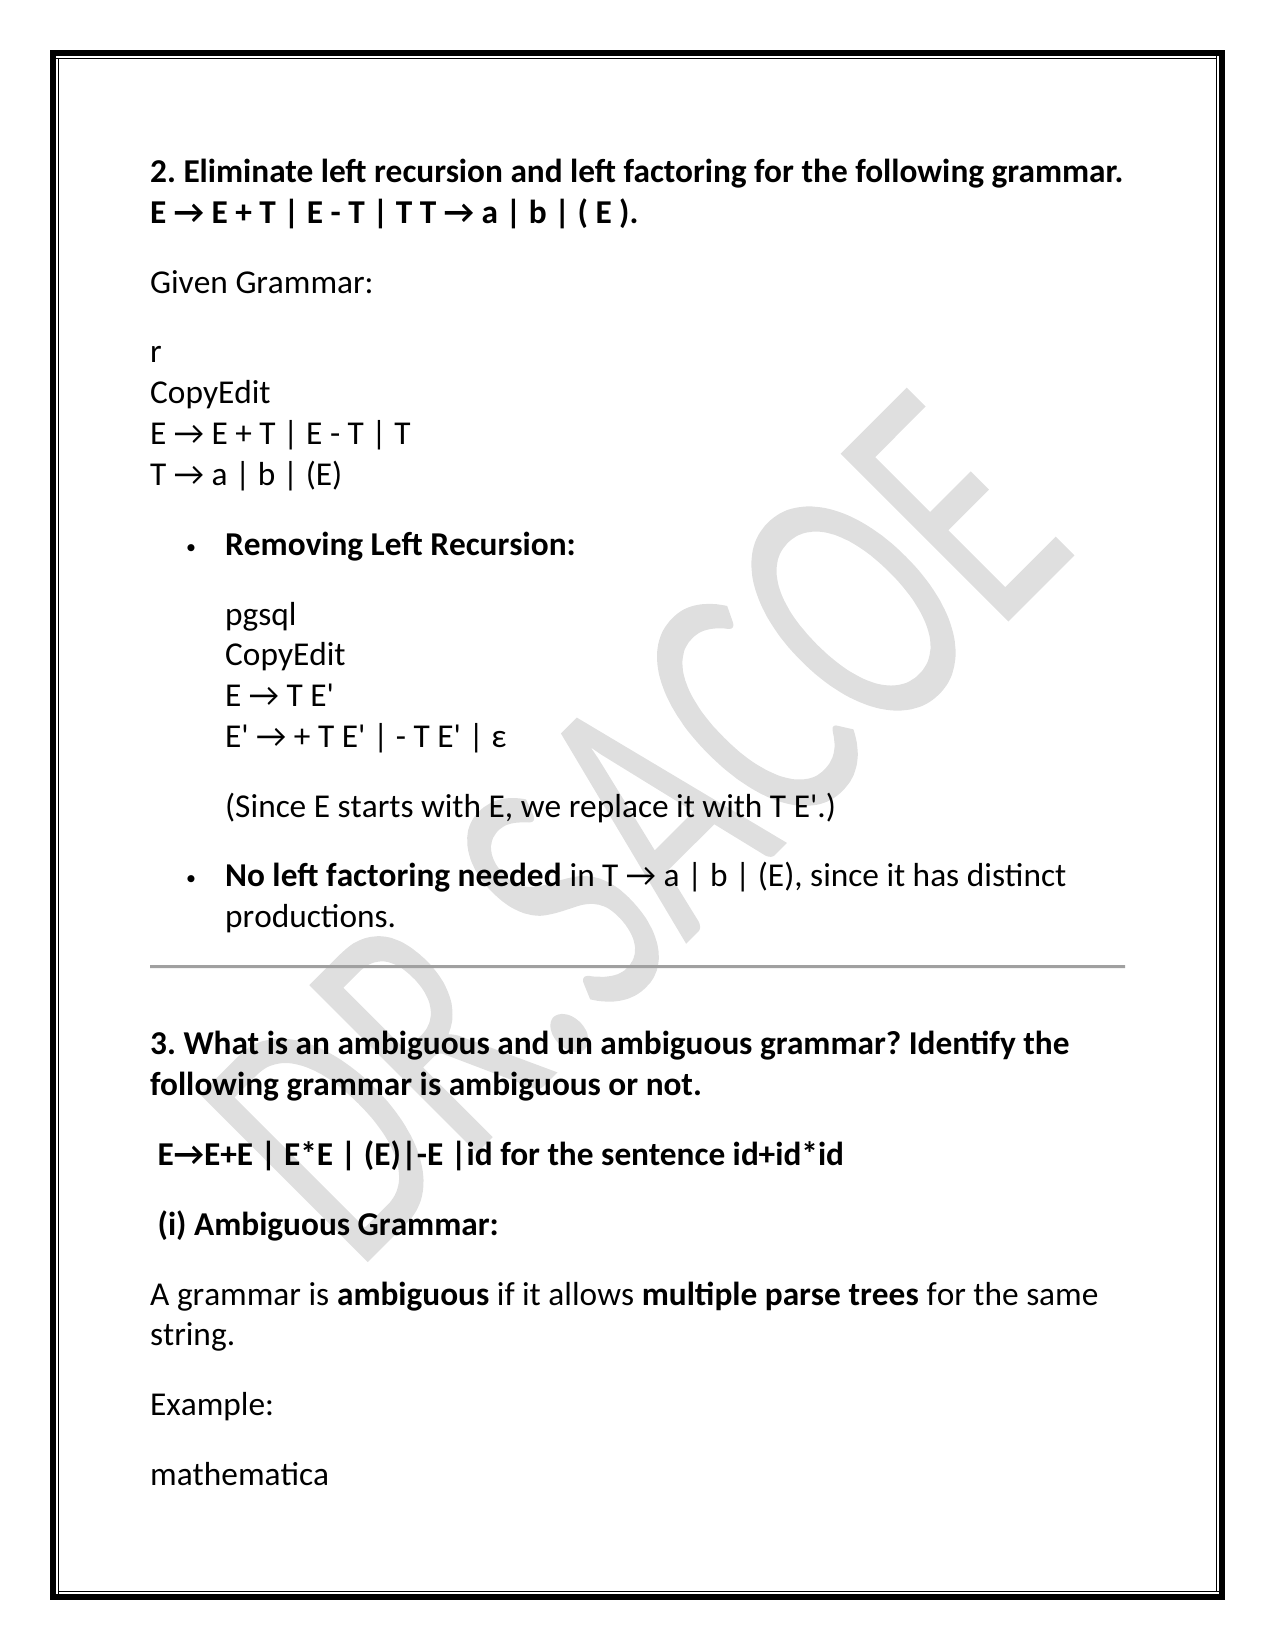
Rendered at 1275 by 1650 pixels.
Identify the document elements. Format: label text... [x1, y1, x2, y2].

text CopyEdit [150, 371, 1125, 412]
text E → E + T | E - T | T [150, 412, 1125, 453]
list Removing Left Recursion: [187, 523, 1125, 563]
text (i) Ambiguous Grammar: [150, 1203, 1125, 1243]
text CopyEdit [225, 633, 1125, 674]
list No left factoring needed in T → a | b | (E), since it has distinct productions. [187, 854, 1125, 936]
text E→E+E | E*E | (E)|-E |id for the sentence id+id*id [150, 1133, 1125, 1174]
text (Since E starts with E, we replace it with T E'.) [225, 784, 1125, 825]
text 3. What is an ambiguous and un ambiguous grammar? Identify the following grammar is ambiguous or not. [150, 1022, 1125, 1104]
text mathematica [150, 1453, 1125, 1494]
text Given Grammar: [150, 261, 1125, 301]
text pgsql [225, 592, 1125, 633]
text Example: [150, 1383, 1125, 1424]
text E → T E' [225, 674, 1125, 715]
text T → a | b | (E) [150, 453, 1125, 493]
text A grammar is ambiguous if it allows multiple parse trees for the same string. [150, 1273, 1125, 1354]
text E' → + T E' | - T E' | ε [225, 715, 1125, 755]
text 2. Eliminate left recursion and left factoring for the following grammar. E → E + T | E - T | T T → a | b | ( E ). [150, 150, 1125, 231]
text r [150, 331, 1125, 371]
